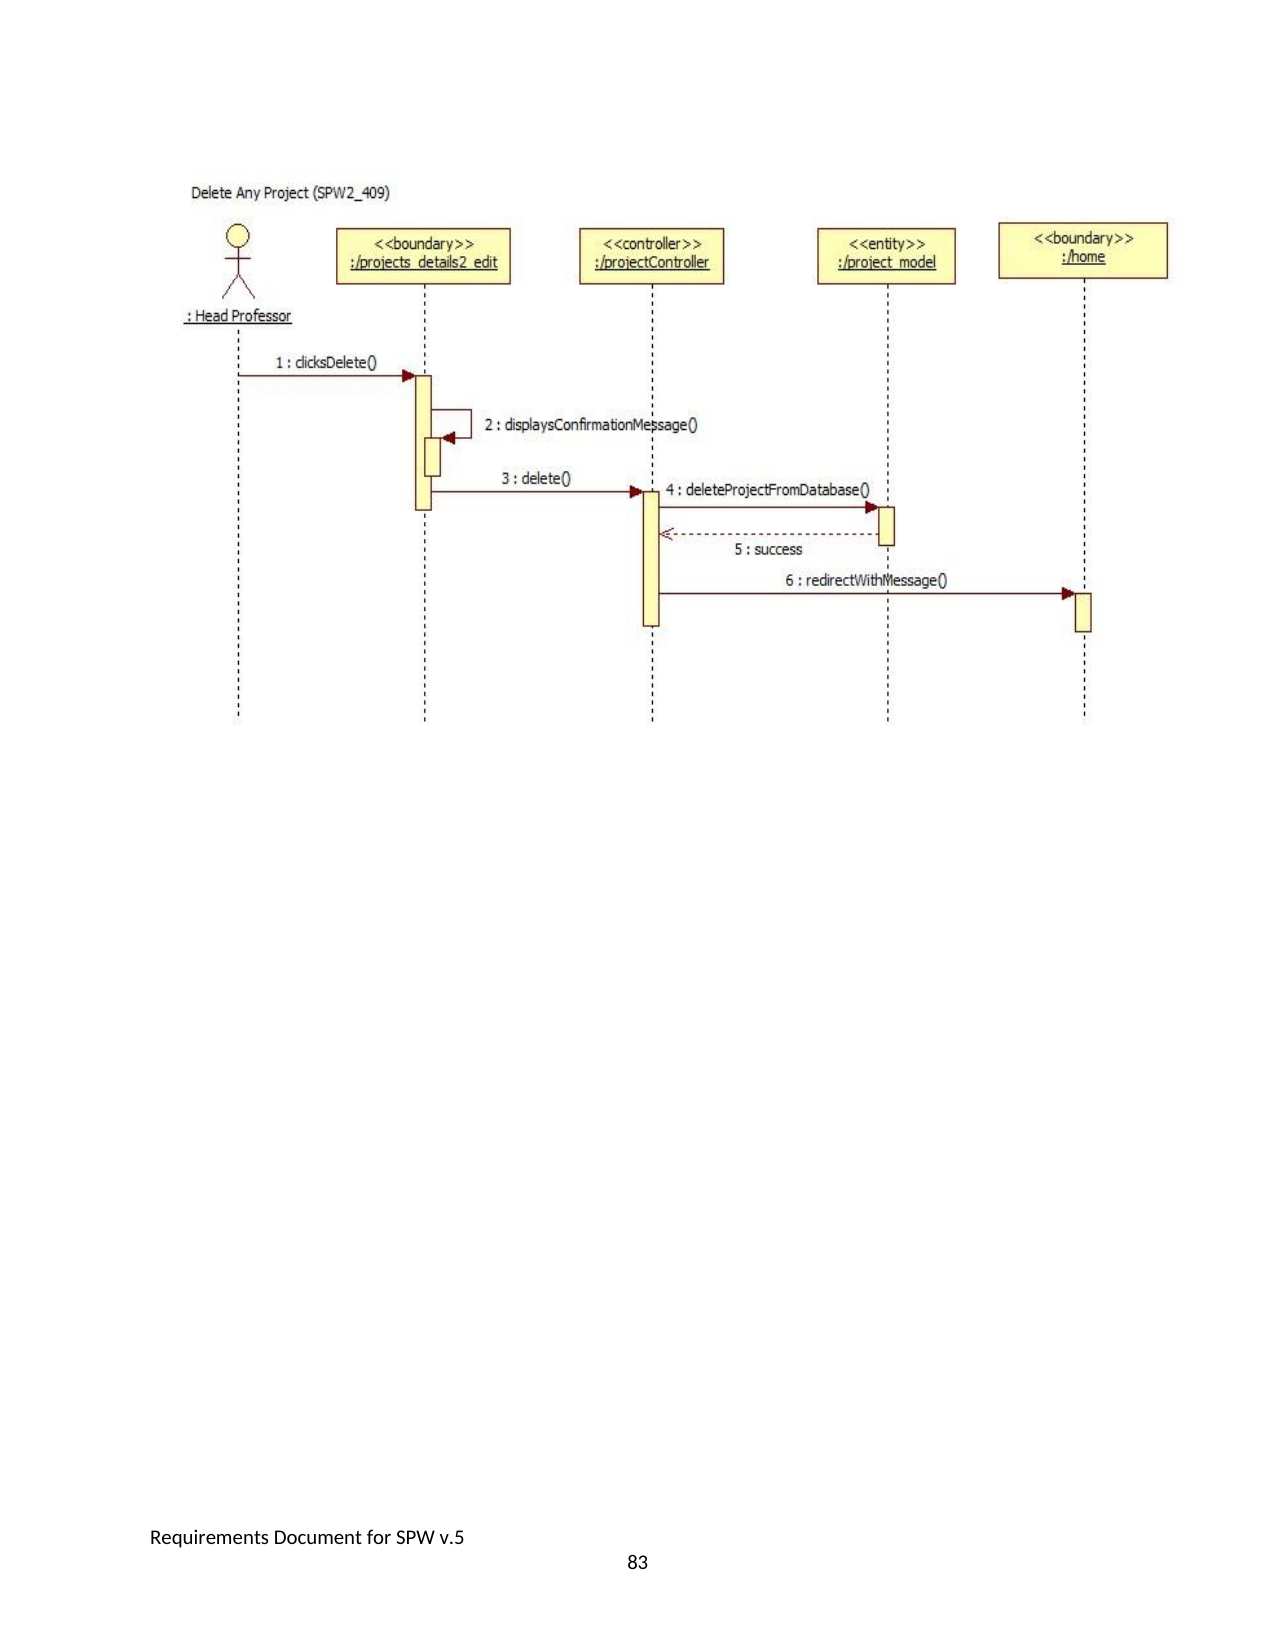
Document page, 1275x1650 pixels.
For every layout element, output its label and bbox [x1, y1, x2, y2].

picture [150, 150, 1194, 750]
